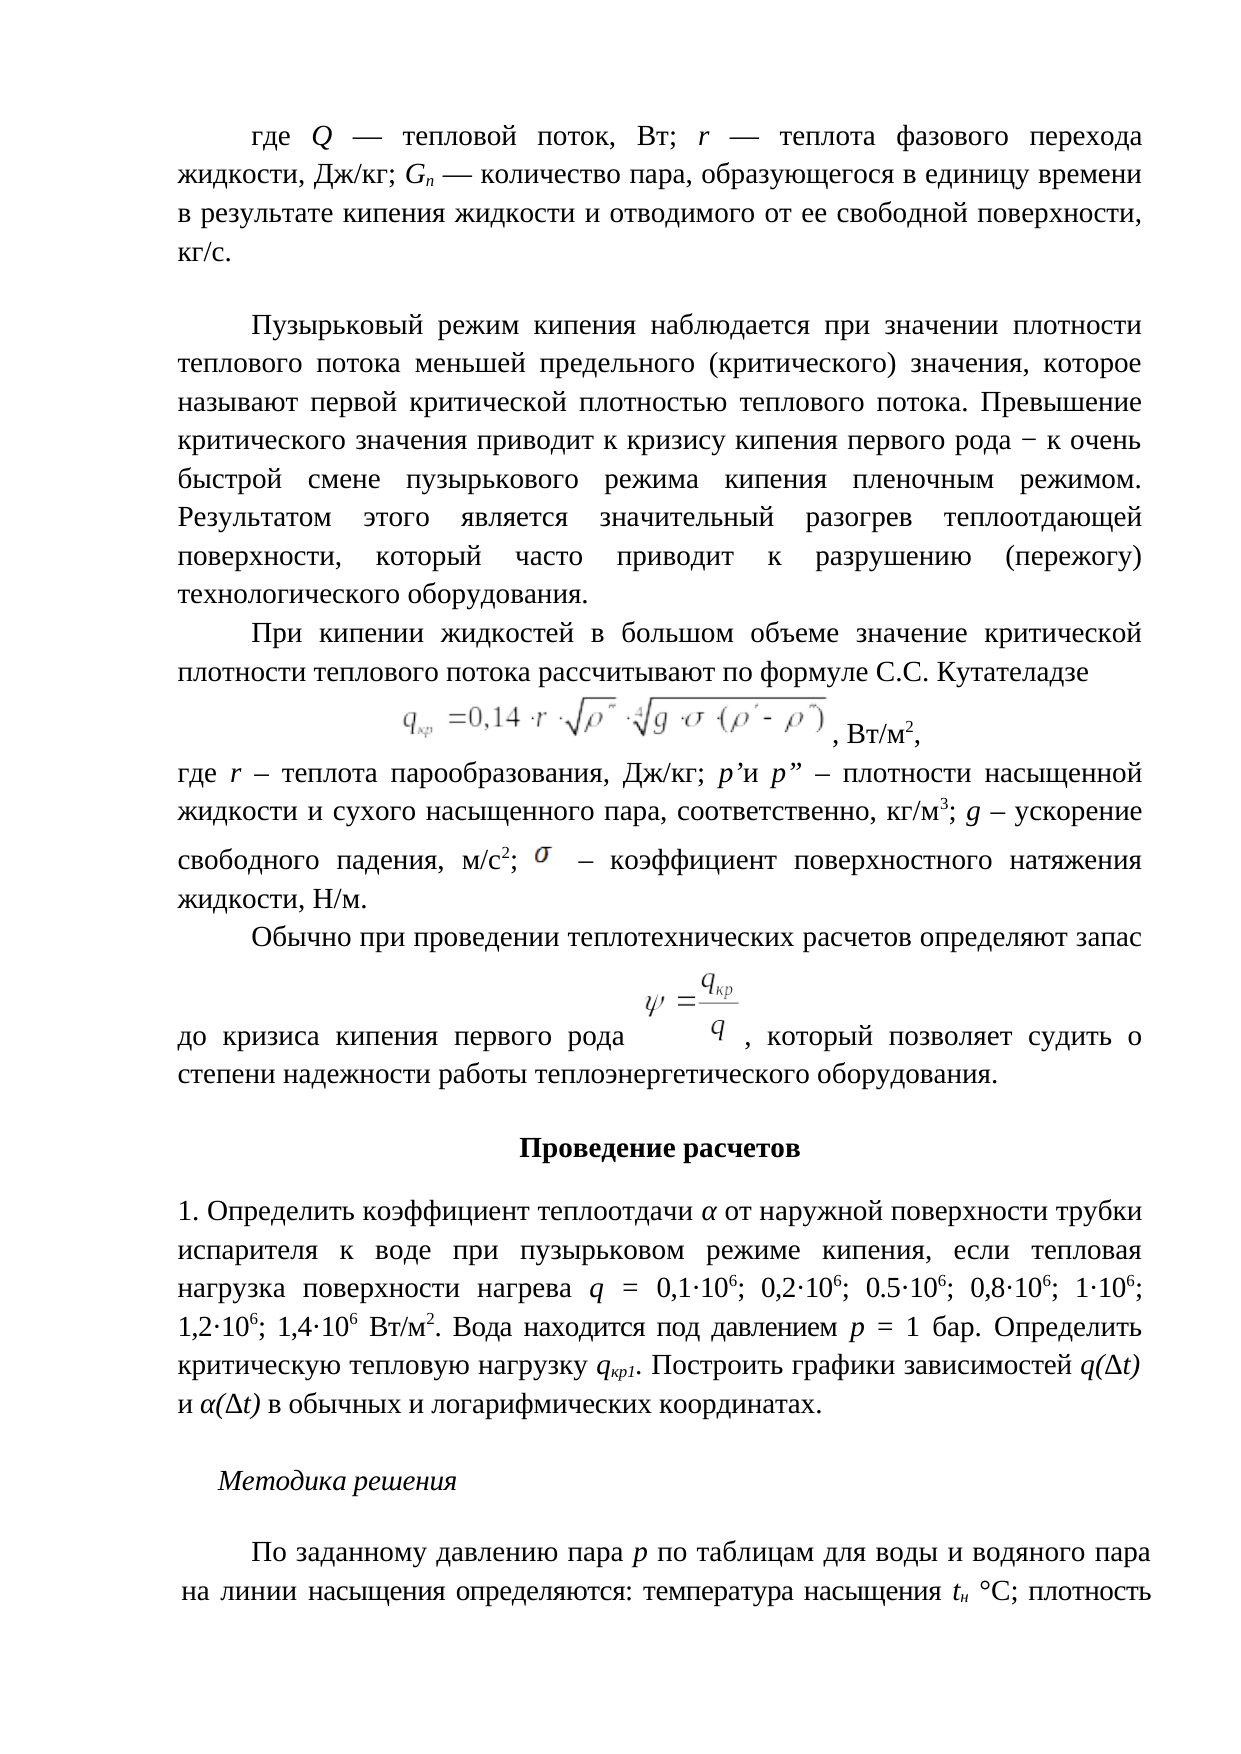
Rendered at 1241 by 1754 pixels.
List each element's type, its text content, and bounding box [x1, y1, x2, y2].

text Проведение расчетов [177, 1130, 1143, 1163]
text , Вт/м2, [177, 692, 1143, 750]
text где Q — тепловой поток, Вт; r — теплота фазового перехода жидкости, Дж/кг; Gп — количество пара, образующегося в единицу времени в результате кипения жидкости и отводимого от ее свободной поверхности, кг/с. [177, 118, 1143, 267]
text При кипении жидкостей в большом объеме значение критической плотности теплового потока рассчитывают по формуле С.С. Кутателадзе [177, 615, 1143, 687]
picture [535, 832, 562, 870]
text где r – теплота парообразования, Дж/кг; p’и p” – плотности насыщенной жидкости и сухого насыщенного пара, соответственно, кг/м3; g – ускорение свободного падения, м/с2; – коэффициент поверхностного натяжения жидкости, Н/м. [177, 755, 1143, 914]
text Методика решения [218, 1463, 1152, 1496]
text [181, 1534, 1152, 1606]
text 1. Определить коэффициент теплоотдачи α от наружной поверхности трубки испарителя к воде при пузырьковом режиме кипения, если тепловая нагрузка поверхности нагрева q = 0,1·106; 0,2·106; 0.5·106; 0,8·106; 1·106; 1,2·106; 1,4·106 Вт/м2. Вода находится под давлением p = 1 бар. Определить критическую тепловую нагрузку qкр1. Построить графики зависимостей q(∆t) и α(∆t) в обычных и логарифмических координатах. [177, 1193, 1143, 1419]
text Обычно при проведении теплотехнических расчетов определяют запас до кризиса кипения первого рода , который позволяет судить о степени надежности работы теплоэнергетического оборудования. [177, 919, 1143, 1090]
text Пузырьковый режим кипения наблюдается при значении плотности теплового потока меньшей предельного (критического) значения, которое называют первой критической плотностью теплового потока. Превышение критического значения приводит к кризису кипения первого рода − к очень быстрой смене пузырькового режима кипения пленочным режимом. Результатом этого является значительный разогрев теплоотдающей поверхности, который часто приводит к разрушению (пережогу) технологического оборудования. [177, 307, 1143, 610]
